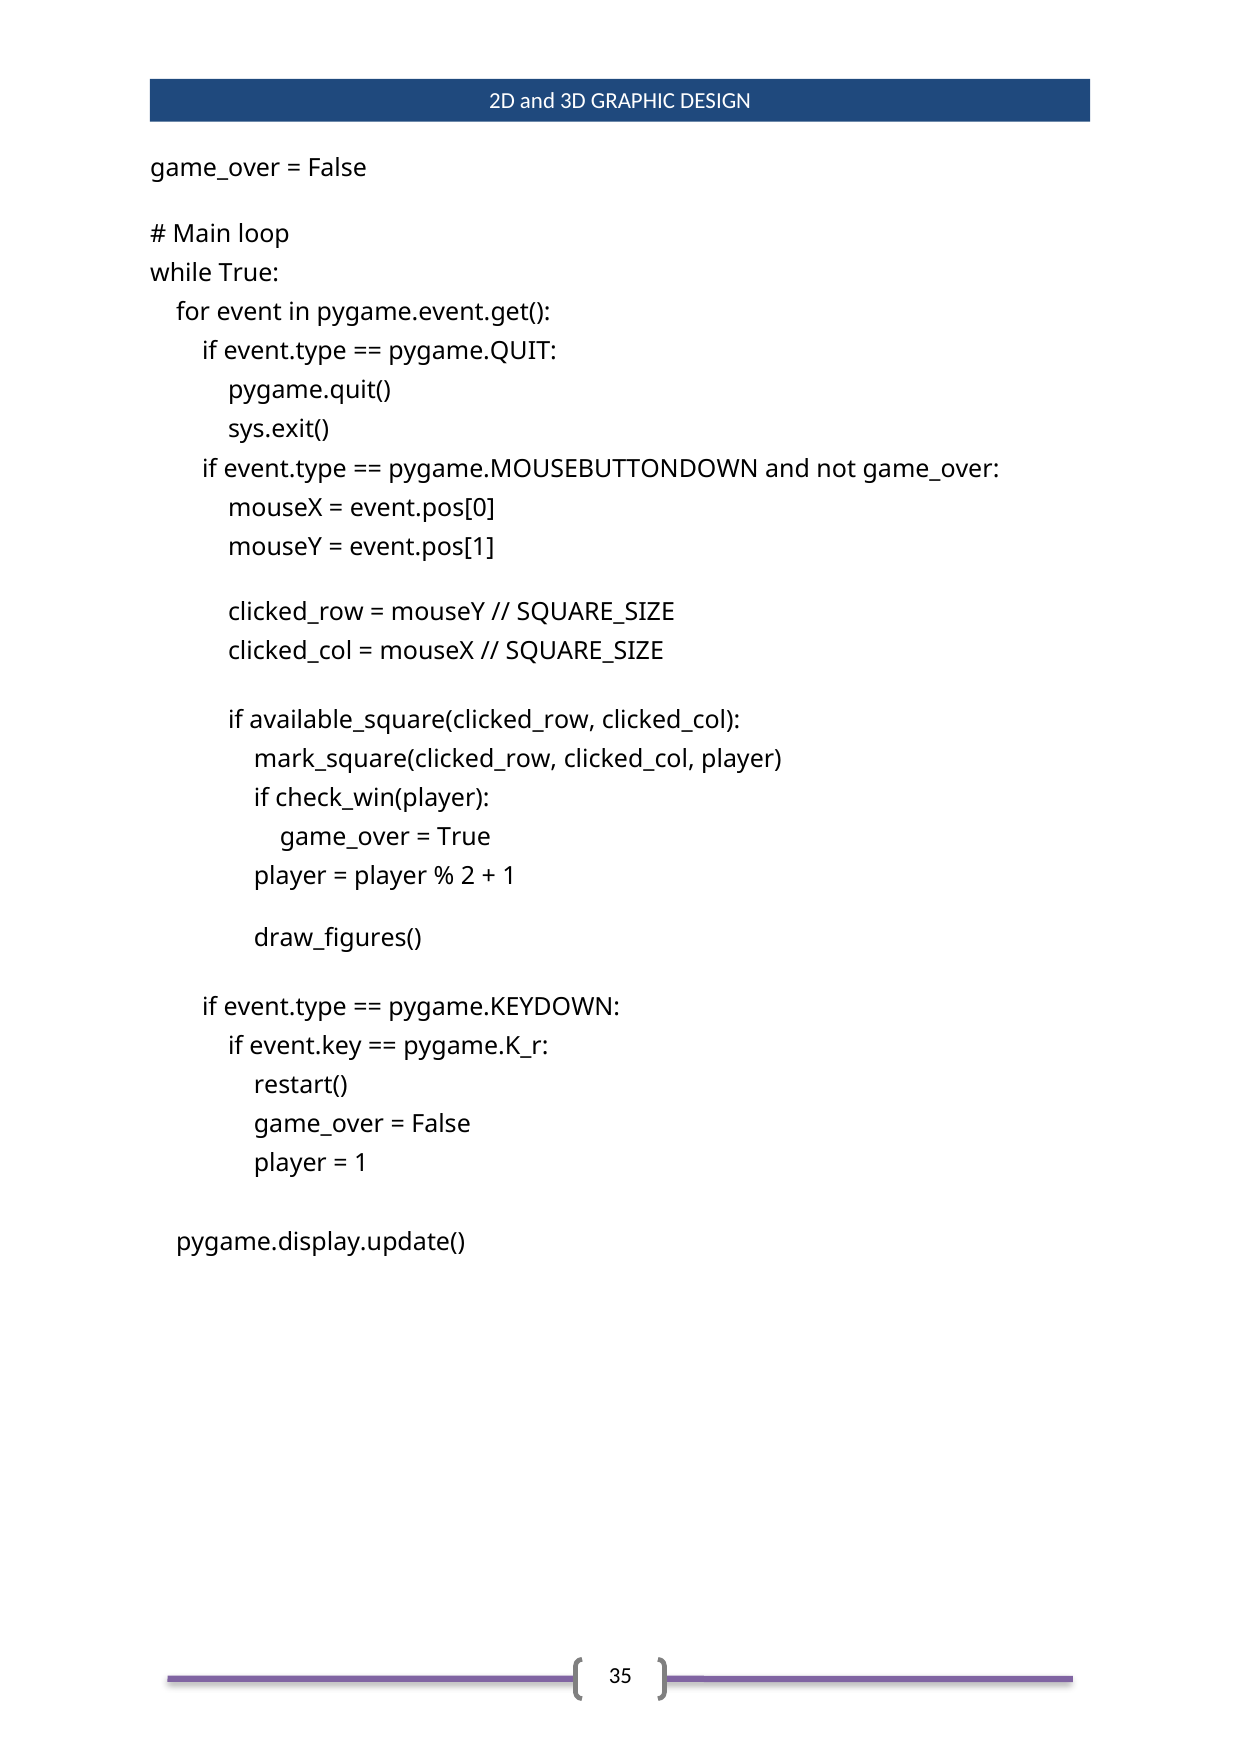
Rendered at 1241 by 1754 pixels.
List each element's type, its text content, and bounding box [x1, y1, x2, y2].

text pygame.display.update() [150, 1223, 1090, 1257]
text if event.type == pygame.QUIT: [150, 333, 1090, 367]
text while True: [150, 254, 1090, 288]
text sys.exit() [150, 411, 1090, 445]
text mouseX = event.pos[0] [150, 489, 1090, 523]
text for event in pygame.event.get(): [150, 293, 1090, 328]
text restart() [150, 1067, 1090, 1101]
text if event.type == pygame.KEYDOWN: [150, 988, 1090, 1022]
text if available_square(clicked_row, clicked_col): [150, 701, 1090, 735]
text draw_figures() [150, 920, 1090, 954]
text pygame.quit() [150, 372, 1090, 406]
text if event.type == pygame.MOUSEBUTTONDOWN and not game_over: [150, 450, 1090, 484]
text if check_win(player): [150, 780, 1090, 814]
text mouseY = event.pos[1] [150, 528, 1090, 563]
text game_over = False [150, 150, 1090, 184]
text clicked_row = mouseY // SQUARE_SIZE [150, 594, 1090, 628]
text clicked_col = mouseX // SQUARE_SIZE [150, 633, 1090, 667]
text player = 1 [150, 1145, 1090, 1179]
text player = player % 2 + 1 [150, 858, 1090, 892]
text game_over = False [150, 1106, 1090, 1140]
text mark_square(clicked_row, clicked_col, player) [150, 741, 1090, 774]
text game_over = True [150, 819, 1090, 853]
text if event.key == pygame.K_r: [150, 1028, 1090, 1062]
text # Main loop [150, 215, 1090, 249]
